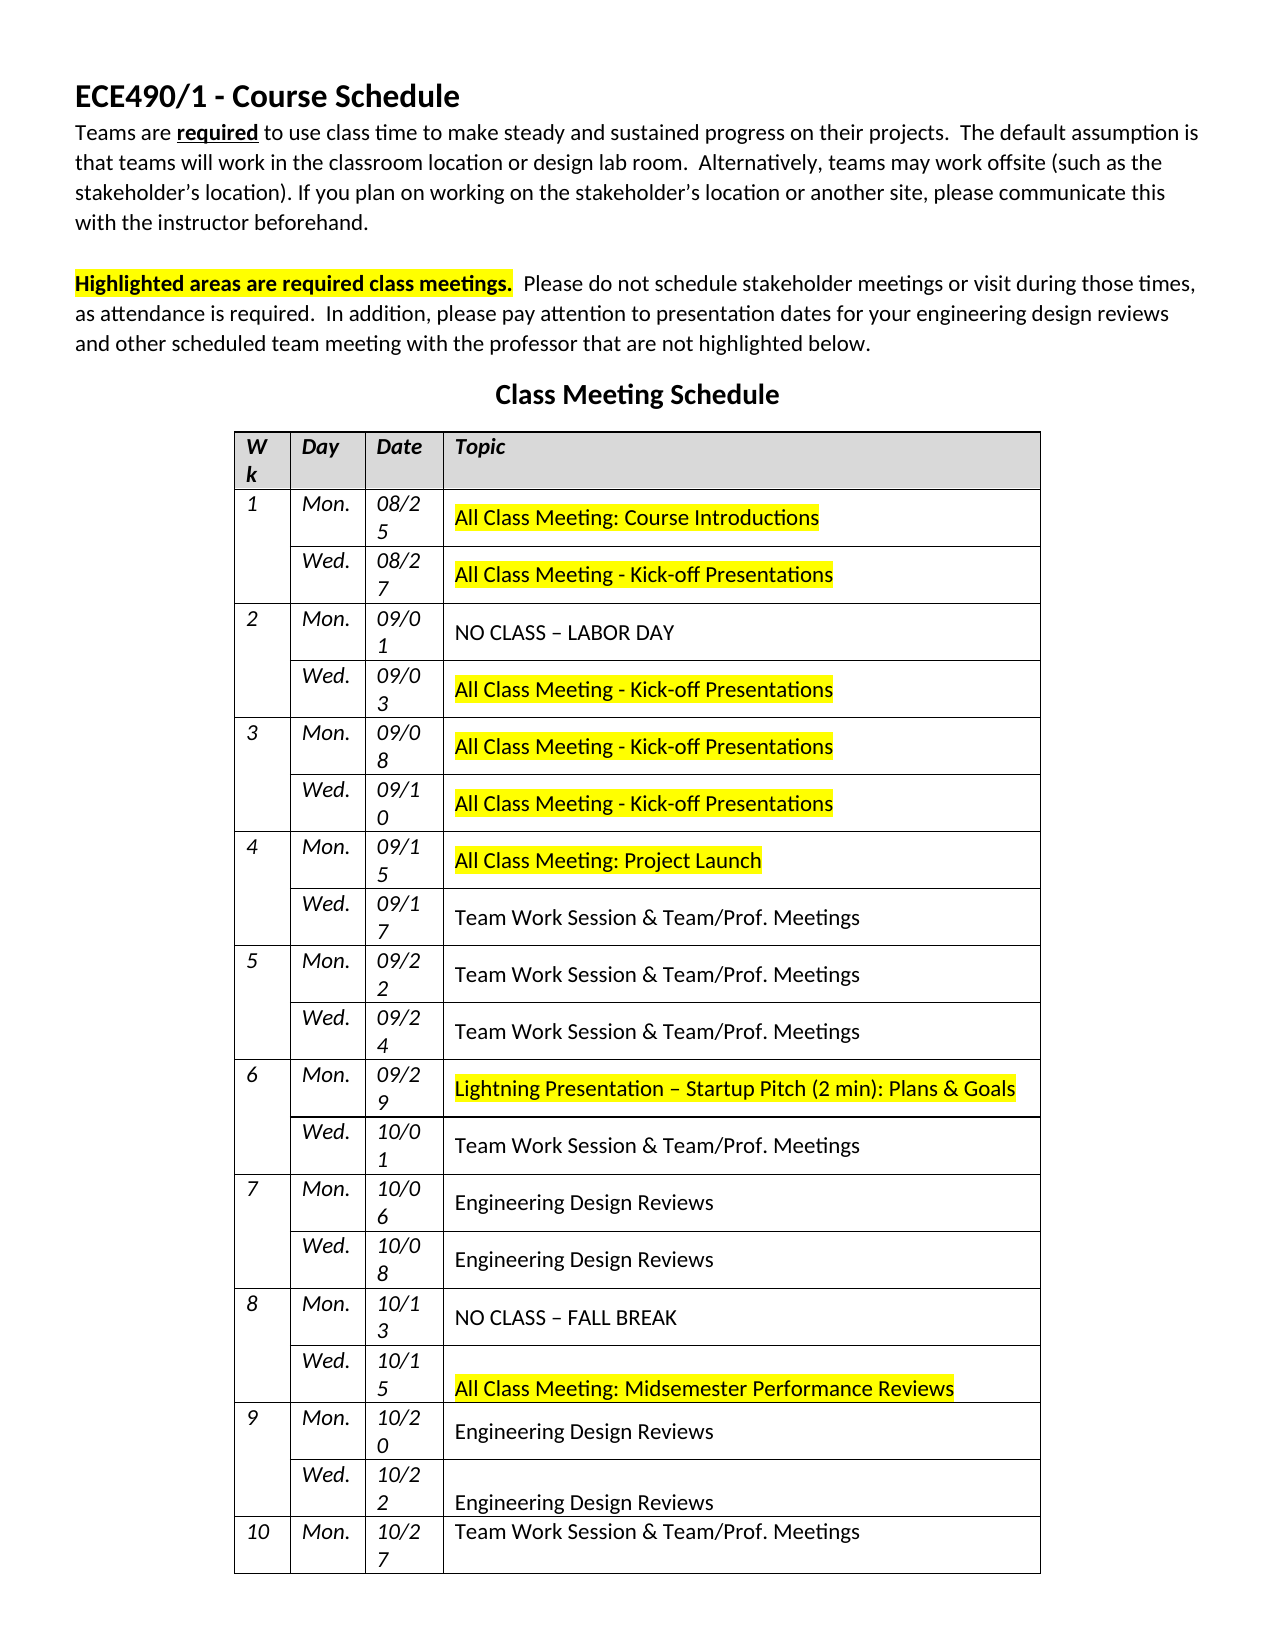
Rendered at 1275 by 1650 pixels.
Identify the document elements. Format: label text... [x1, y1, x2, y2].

table_header Wk [235, 433, 290, 488]
table_cell 10/27 [366, 1517, 443, 1573]
table_header Topic [444, 433, 1040, 488]
table_cell Engineering Design Reviews [444, 1460, 1040, 1516]
table_cell 09/17 [366, 889, 443, 945]
table_cell All Class Meeting - Kick-off Presentations [444, 547, 1040, 603]
table_cell 1 [235, 490, 290, 603]
table_cell 09/29 [366, 1060, 443, 1116]
table_cell 10/15 [366, 1346, 443, 1402]
table_cell Mon. [291, 832, 365, 888]
table_cell 09/15 [366, 832, 443, 888]
table_cell Wed. [291, 775, 365, 831]
table_cell Mon. [291, 1175, 365, 1231]
table_cell NO CLASS – LABOR DAY [444, 604, 1040, 660]
table_cell 10/01 [366, 1118, 443, 1173]
table_cell 10/20 [366, 1403, 443, 1459]
table_cell Mon. [291, 718, 365, 774]
table_cell Team Work Session & Team/Prof. Meetings [444, 946, 1040, 1002]
table_cell Mon. [291, 946, 365, 1002]
text ECE490/1 - Course Schedule Teams are required to use class time to make steady and sustained progress on their projects. The default assumption is that teams will work in the classroom location or design lab room. Alternatively, teams may work offsite (such as the stakeholder’s location). If you plan on working on the stakeholder’s location or another site, please communicate this with the instructor beforehand. Highlighted areas are required class meetings. Please do not schedule stakeholder meetings or visit during those times, as attendance is required. In addition, please pay attention to presentation dates for your engineering design reviews and other scheduled team meeting with the professor that are not highlighted below. [75, 75, 1200, 357]
table_cell Wed. [291, 1460, 365, 1516]
table_cell Team Work Session & Team/Prof. Meetings [444, 1517, 1040, 1573]
table_cell Wed. [291, 1346, 365, 1402]
table_header Day [291, 433, 365, 488]
table_cell 08/25 [366, 490, 443, 546]
table_cell Mon. [291, 604, 365, 660]
table_cell Engineering Design Reviews [444, 1175, 1040, 1231]
table_cell All Class Meeting - Kick-off Presentations [444, 775, 1040, 831]
table_cell 09/01 [366, 604, 443, 660]
table_cell Engineering Design Reviews [444, 1403, 1040, 1459]
table_cell Wed. [291, 547, 365, 603]
table_cell 10/22 [366, 1460, 443, 1516]
table_cell 09/08 [366, 718, 443, 774]
table_cell 08/27 [366, 547, 443, 603]
table_cell All Class Meeting - Kick-off Presentations [444, 718, 1040, 774]
table_cell 5 [235, 946, 290, 1059]
table_cell Mon. [291, 1403, 365, 1459]
table_header Date [366, 433, 443, 488]
table_cell 4 [235, 832, 290, 945]
table_cell 3 [235, 718, 290, 831]
table_cell All Class Meeting: Course Introductions [444, 490, 1040, 546]
table_cell Wed. [291, 1118, 365, 1173]
table_cell All Class Meeting - Kick-off Presentations [444, 661, 1040, 717]
table_cell All Class Meeting: Midsemester Performance Reviews [444, 1346, 1040, 1402]
text Class Meeting Schedule [75, 376, 1200, 412]
table_cell Engineering Design Reviews [444, 1232, 1040, 1288]
table_cell Mon. [291, 490, 365, 546]
table_cell 9 [235, 1403, 290, 1516]
table_cell 10/13 [366, 1289, 443, 1345]
table_cell Mon. [291, 1060, 365, 1116]
table_cell Team Work Session & Team/Prof. Meetings [444, 1003, 1040, 1059]
table_cell 7 [235, 1175, 290, 1288]
table_cell Wed. [291, 1003, 365, 1059]
table_cell 6 [235, 1060, 290, 1173]
table_cell NO CLASS – FALL BREAK [444, 1289, 1040, 1345]
table_cell 09/10 [366, 775, 443, 831]
table_cell Mon. [291, 1517, 365, 1573]
table_cell 10/08 [366, 1232, 443, 1288]
table_cell Wed. [291, 661, 365, 717]
table_cell 10 [235, 1517, 290, 1573]
table_cell Lightning Presentation – Startup Pitch (2 min): Plans & Goals [444, 1060, 1040, 1116]
table_cell 2 [235, 604, 290, 717]
table_cell Team Work Session & Team/Prof. Meetings [444, 889, 1040, 945]
table_cell All Class Meeting: Project Launch [444, 832, 1040, 888]
table_cell Wed. [291, 1232, 365, 1288]
table_cell Wed. [291, 889, 365, 945]
table_cell 09/22 [366, 946, 443, 1002]
table_cell Team Work Session & Team/Prof. Meetings [444, 1118, 1040, 1173]
table_cell 09/03 [366, 661, 443, 717]
table_cell 8 [235, 1289, 290, 1402]
table_cell Mon. [291, 1289, 365, 1345]
table_cell 09/24 [366, 1003, 443, 1059]
table_cell 10/06 [366, 1175, 443, 1231]
